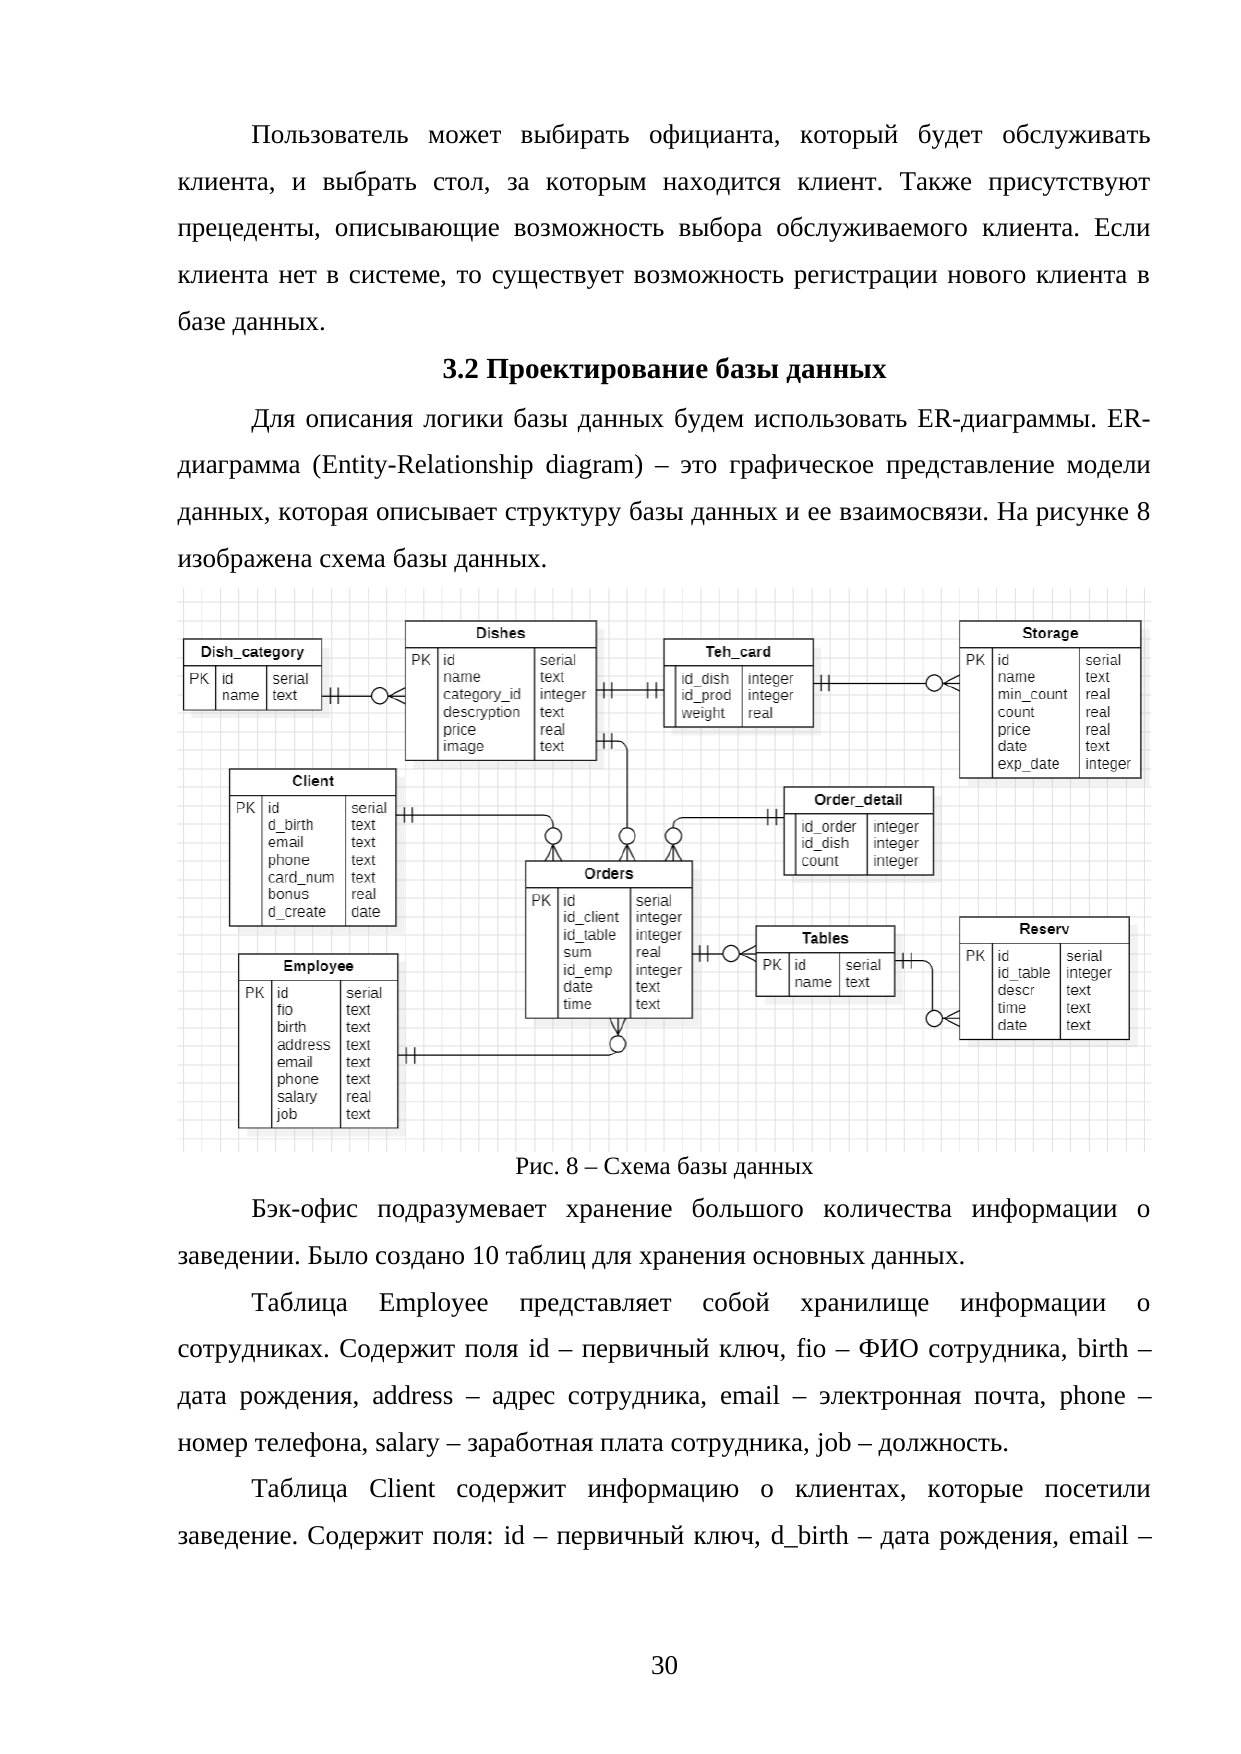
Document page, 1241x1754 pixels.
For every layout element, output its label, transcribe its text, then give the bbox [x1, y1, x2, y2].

text Бэк-офис подразумевает хранение большого количества информации о заведении. Было создано 10 таблиц для хранения основных данных. [177, 1192, 1152, 1270]
subtitle 3.2 Проектирование базы данных [177, 351, 1152, 385]
text Рис. 8 – Схема базы данных [177, 1152, 1152, 1180]
picture [177, 588, 1152, 1152]
text Пользователь может выбирать официанта, который будет обслуживать клиента, и выбрать стол, за которым находится клиент. Также присутствуют прецеденты, описывающие возможность выбора обслуживаемого клиента. Если клиента нет в системе, то существует возможность регистрации нового клиента в базе данных. [177, 118, 1152, 336]
text Для описания логики базы данных будем использовать ER-диаграммы. ER-диаграмма (Entity-Relationship diagram) – это графическое представление модели данных, которая описывает структуру базы данных и ее взаимосвязи. На рисунке 8 изображена схема базы данных. [177, 402, 1152, 573]
